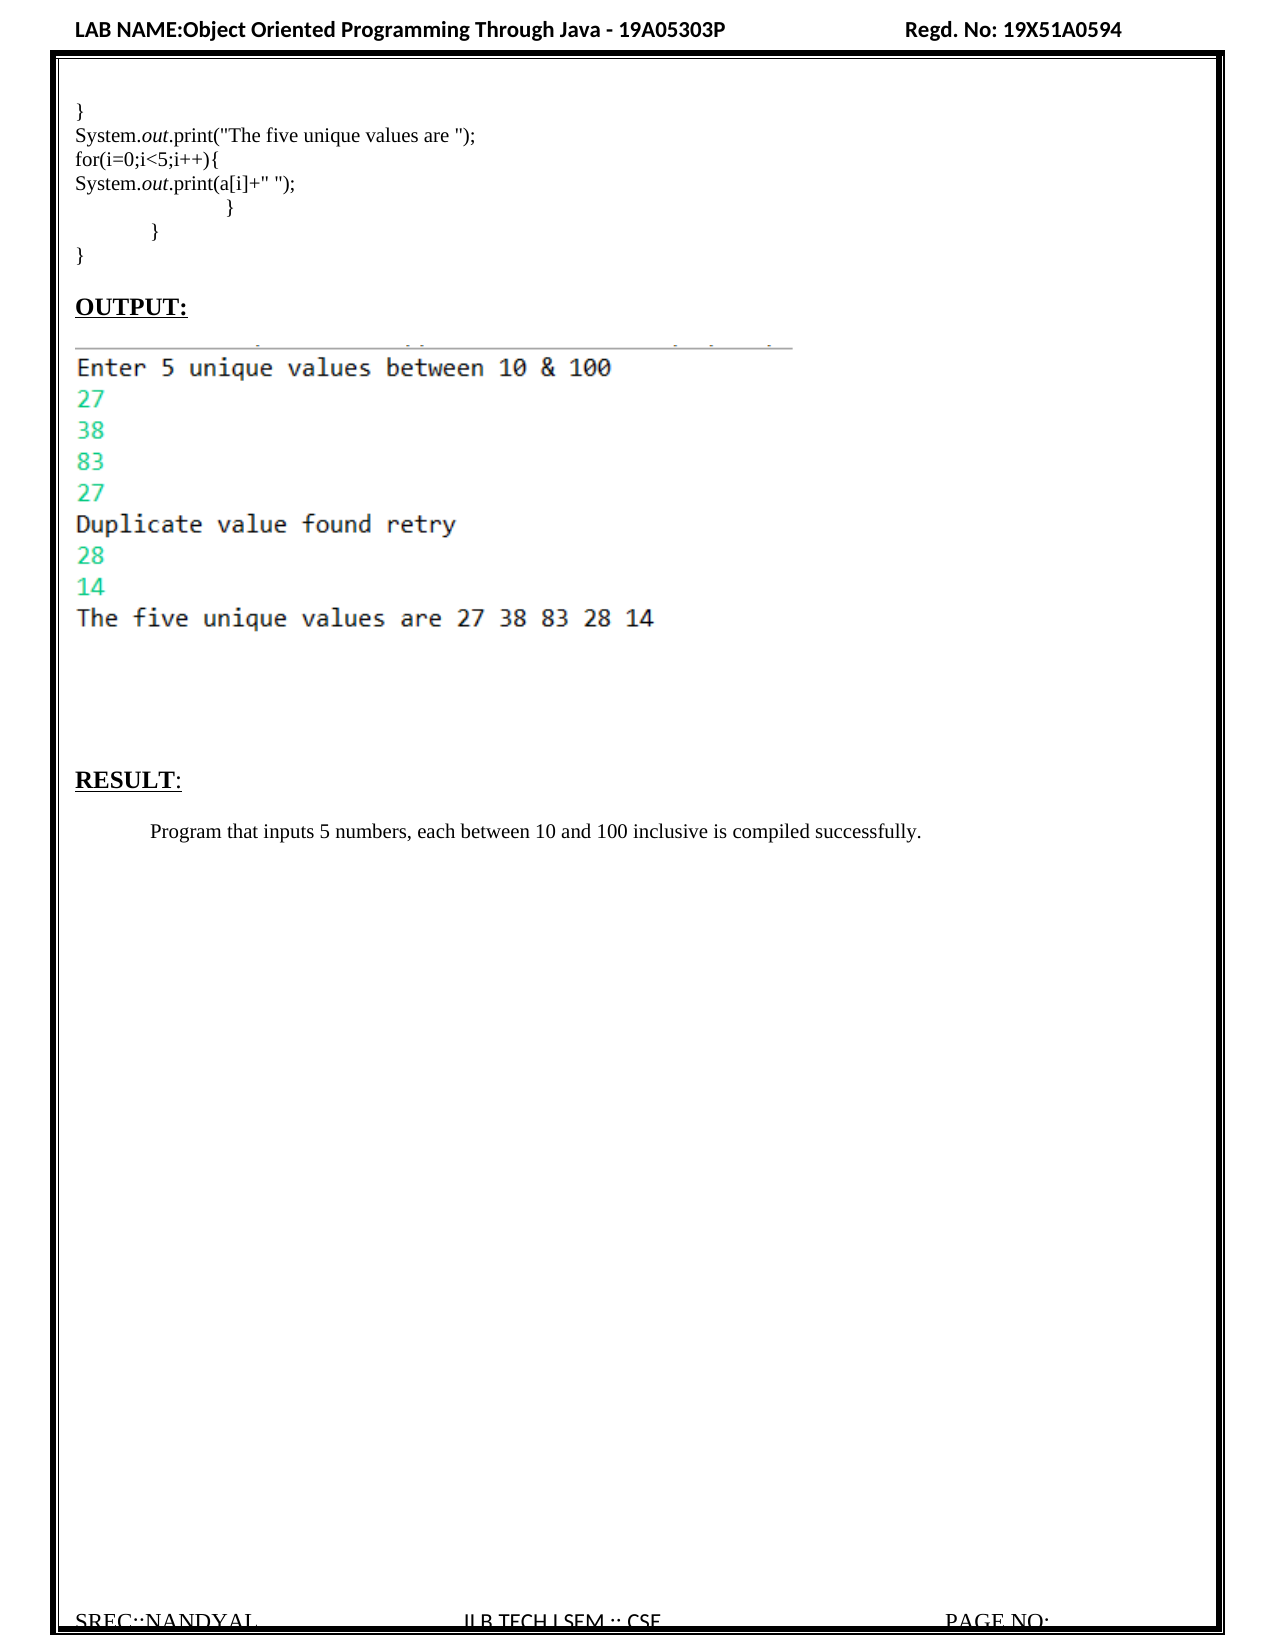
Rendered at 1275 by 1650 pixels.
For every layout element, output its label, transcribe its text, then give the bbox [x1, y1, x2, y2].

text } [75, 243, 1200, 267]
picture [75, 345, 793, 741]
text System.out.print("The five unique values are "); [75, 123, 1200, 147]
text } [75, 195, 1200, 219]
text RESULT: [75, 766, 1200, 794]
text OUTPUT: [75, 292, 1200, 321]
text } [75, 219, 1200, 243]
text } [75, 99, 1200, 123]
text System.out.print(a[i]+" "); [75, 171, 1200, 195]
text Program that inputs 5 numbers, each between 10 and 100 inclusive is compiled successfully. [75, 819, 1200, 843]
text for(i=0;i<5;i++){ [75, 147, 1200, 171]
